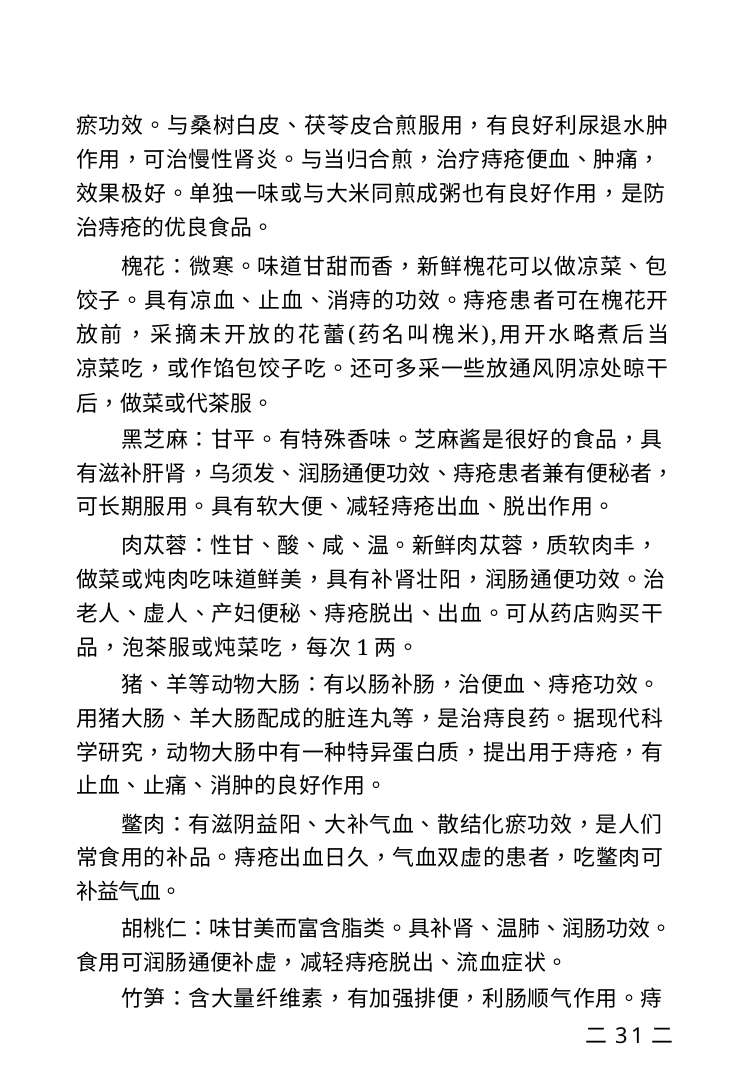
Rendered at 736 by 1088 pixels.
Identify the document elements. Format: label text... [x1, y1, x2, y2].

text 槐花：微寒。味道甘甜而香，新鲜槐花可以做凉菜、包 饺子。具有凉血、止血、消痔的功效。痔疮患者可在槐花开 放前，采摘未开放的花蕾(药名叫槐米),用开水略煮后当 凉菜吃，或作馅包饺子吃。还可多采一些放通风阴凉处晾干 后，做菜或代茶服。 [76, 251, 669, 417]
text 黑芝麻：甘平。有特殊香味。芝麻酱是很好的食品，具 有滋补肝肾，乌须发、润肠通便功效、痔疮患者兼有便秘者， 可长期服用。具有软大便、减轻痔疮出血、脱出作用。 [76, 424, 674, 521]
text 猪、羊等动物大肠：有以肠补肠，治便血、痔疮功效。 用猪大肠、羊大肠配成的脏连丸等，是治痔良药。据现代科 学研究，动物大肠中有一种特异蛋白质，提出用于痔疮，有 止血、止痛、消肿的良好作用。 [76, 669, 665, 800]
text 瘀功效。与桑树白皮、茯苓皮合煎服用，有良好利尿退水肿 作用，可治慢性肾炎。与当归合煎，治疗痔疮便血、肿痛， 效果极好。单独一味或与大米同煎成粥也有良好作用，是防 治痔疮的优良食品。 [76, 110, 670, 242]
text 胡桃仁：味甘美而富含脂类。具补肾、温肺、润肠功效。 食用可润肠通便补虚，减轻痔疮脱出、流血症状。 [76, 913, 672, 977]
text 肉苁蓉：性甘、酸、咸、温。新鲜肉苁蓉，质软肉丰， 做菜或炖肉吃味道鲜美，具有补肾壮阳，润肠通便功效。治 老人、虚人、产妇便秘、痔疮脱出、出血。可从药店购买干 品，泡茶服或炖菜吃，每次1两。 [76, 530, 668, 662]
text 鳖肉：有滋阴益阳、大补气血、散结化瘀功效，是人们 常食用的补品。痔疮出血日久，气血双虚的患者，吃鳖肉可 补益气血。 [76, 809, 665, 906]
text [76, 983, 665, 1013]
